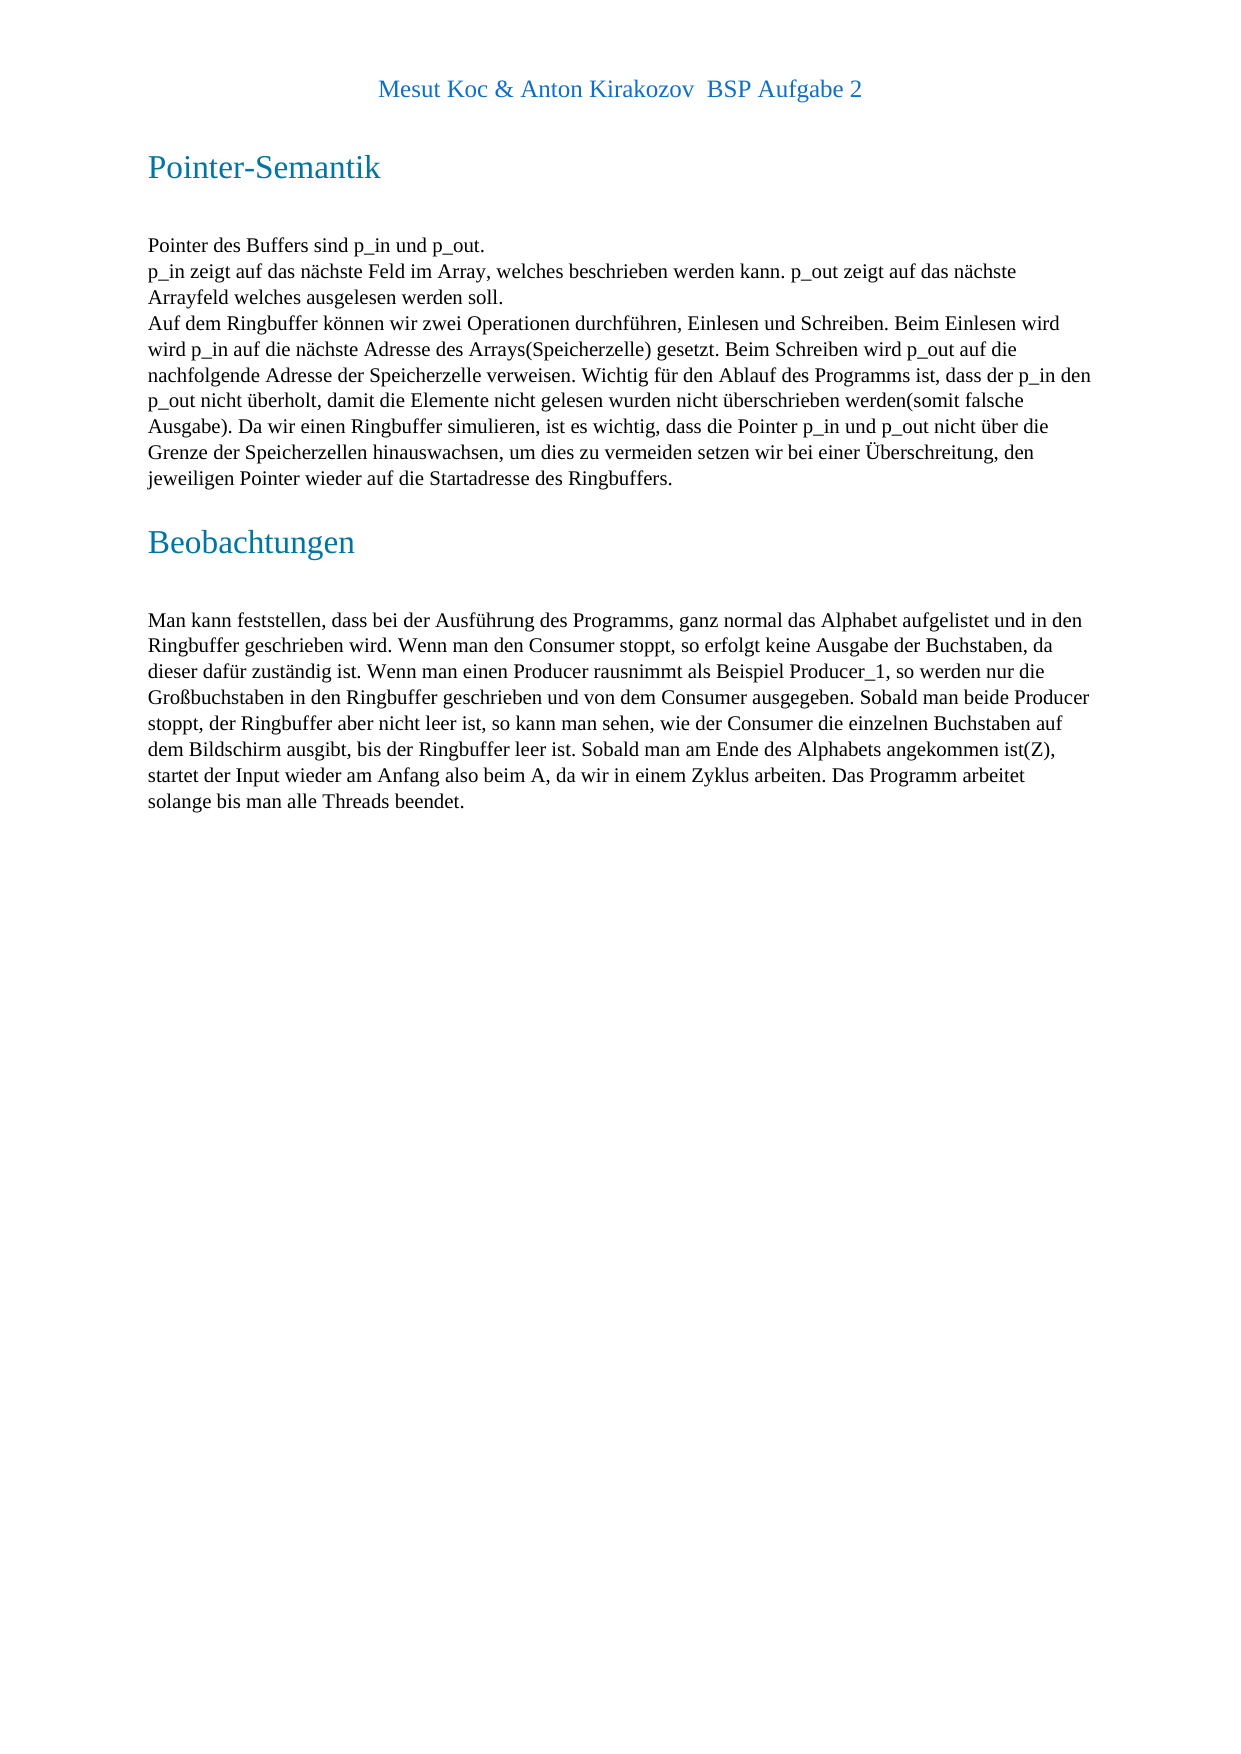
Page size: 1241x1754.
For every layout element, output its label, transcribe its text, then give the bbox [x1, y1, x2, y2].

subtitle Beobachtungen [148, 522, 1093, 561]
text Man kann feststellen, dass bei der Ausführung des Programms, ganz normal das Alphabet aufgelistet und in den Ringbuffer geschrieben wird. Wenn man den Consumer stoppt, so erfolgt keine Ausgabe der Buchstaben, da dieser dafür zuständig ist. Wenn man einen Producer rausnimmt als Beispiel Producer_1, so werden nur die Großbuchstaben in den Ringbuffer geschrieben und von dem Consumer ausgegeben. Sobald man beide Producer stoppt, der Ringbuffer aber nicht leer ist, so kann man sehen, wie der Consumer die einzelnen Buchstaben auf dem Bildschirm ausgibt, bis der Ringbuffer leer ist. Sobald man am Ende des Alphabets angekommen ist(Z), startet der Input wieder am Anfang also beim A, da wir in einem Zyklus arbeiten. Das Programm arbeitet solange bis man alle Threads beendet. [148, 607, 1093, 813]
text Auf dem Ringbuffer können wir zwei Operationen durchführen, Einlesen und Schreiben. Beim Einlesen wird wird p_in auf die nächste Adresse des Arrays(Speicherzelle) gesetzt. Beim Schreiben wird p_out auf die nachfolgende Adresse der Speicherzelle verweisen. Wichtig für den Ablauf des Programms ist, dass der p_in den p_out nicht überholt, damit die Elemente nicht gelesen wurden nicht überschrieben werden(somit falsche Ausgabe). Da wir einen Ringbuffer simulieren, ist es wichtig, dass die Pointer p_in und p_out nicht über die Grenze der Speicherzellen hinauswachsen, um dies zu vermeiden setzen wir bei einer Überschreitung, den jeweiligen Pointer wieder auf die Startadresse des Ringbuffers. [148, 311, 1093, 490]
text Pointer des Buffers sind p_in und p_out. [148, 233, 1093, 257]
subtitle Pointer-Semantik [148, 148, 1093, 186]
text p_in zeigt auf das nächste Feld im Array, welches beschrieben werden kann. p_out zeigt auf das nächste Arrayfeld welches ausgelesen werden soll. [148, 259, 1093, 309]
